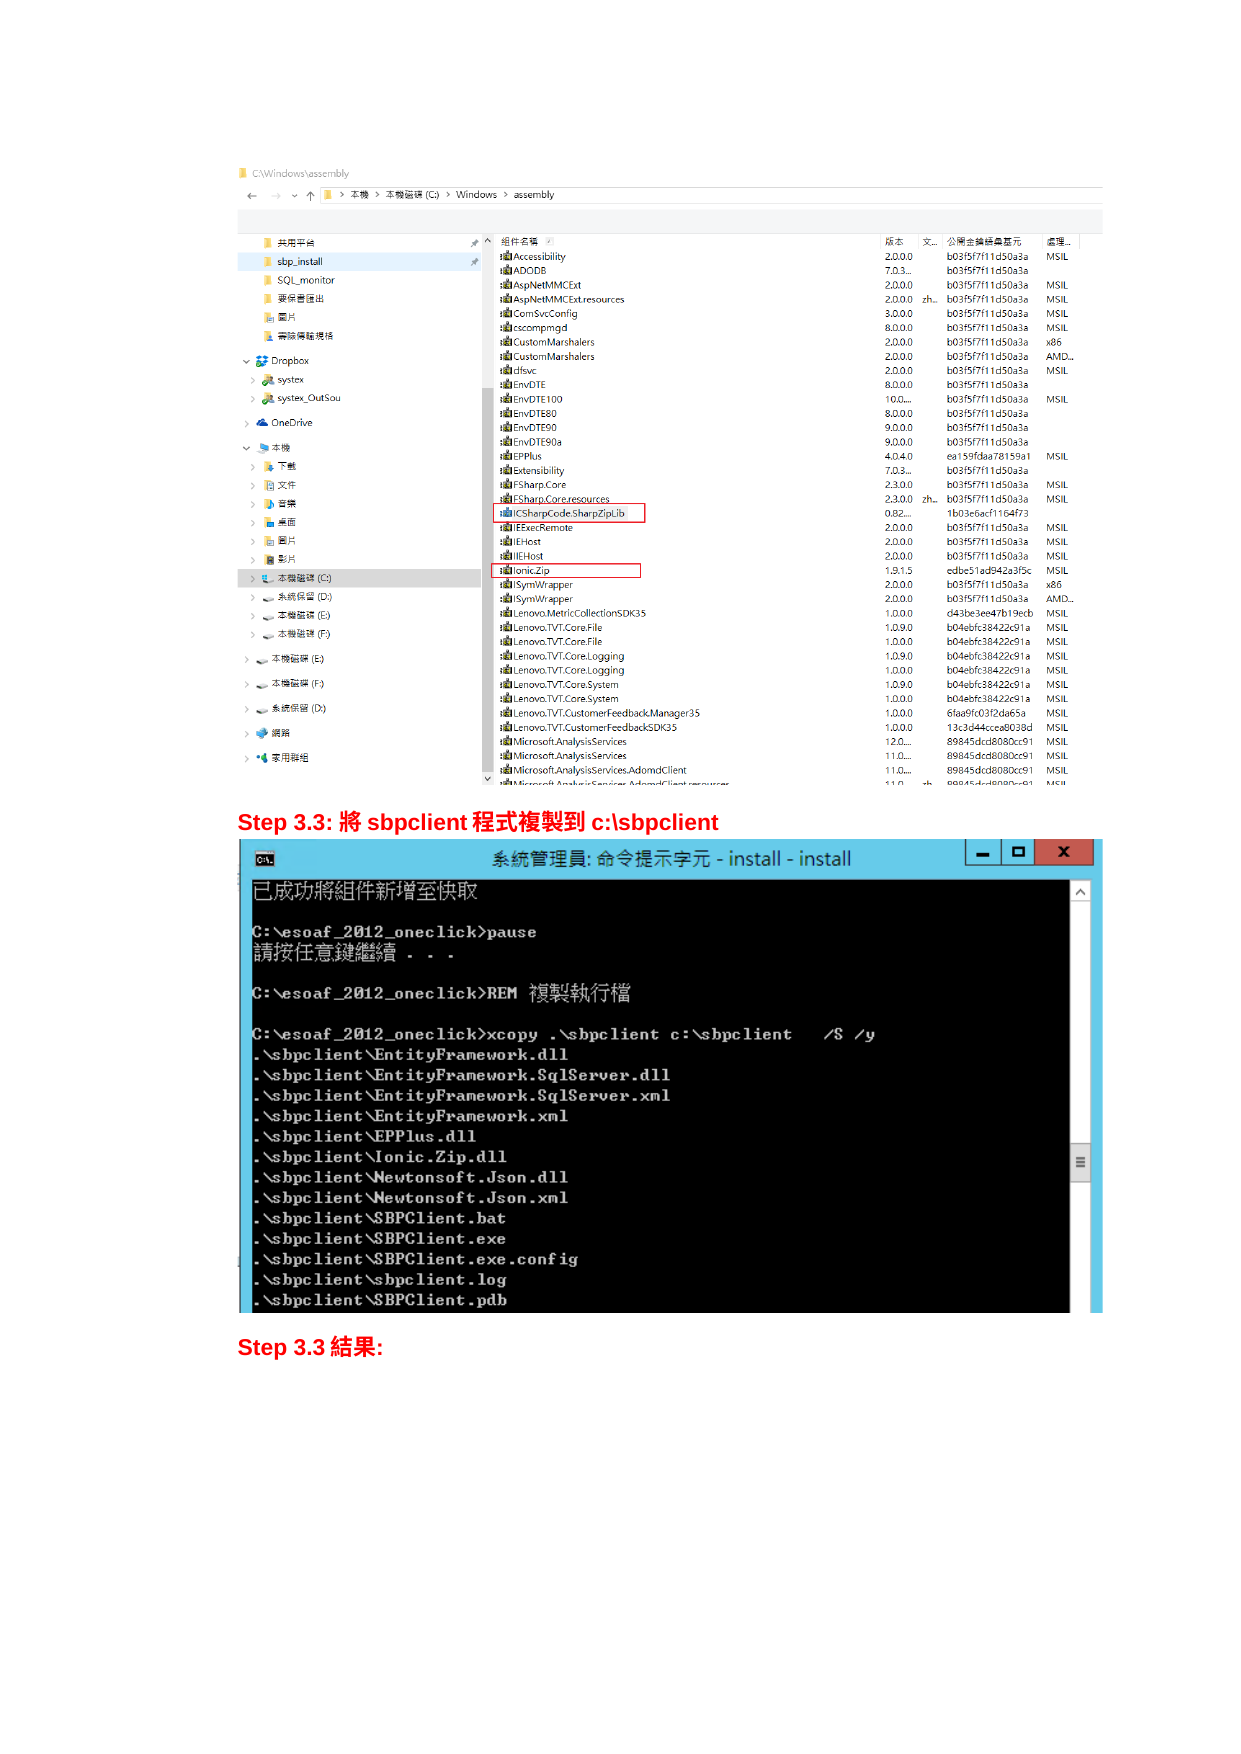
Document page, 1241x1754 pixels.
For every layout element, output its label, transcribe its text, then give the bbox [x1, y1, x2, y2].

picture [237, 164, 1103, 785]
list Step 3.3: 將sbpclient程式複製到c:\sbpclient [237, 802, 1053, 839]
list Step 3.3結果: [237, 1327, 1053, 1364]
picture [237, 839, 1103, 1313]
